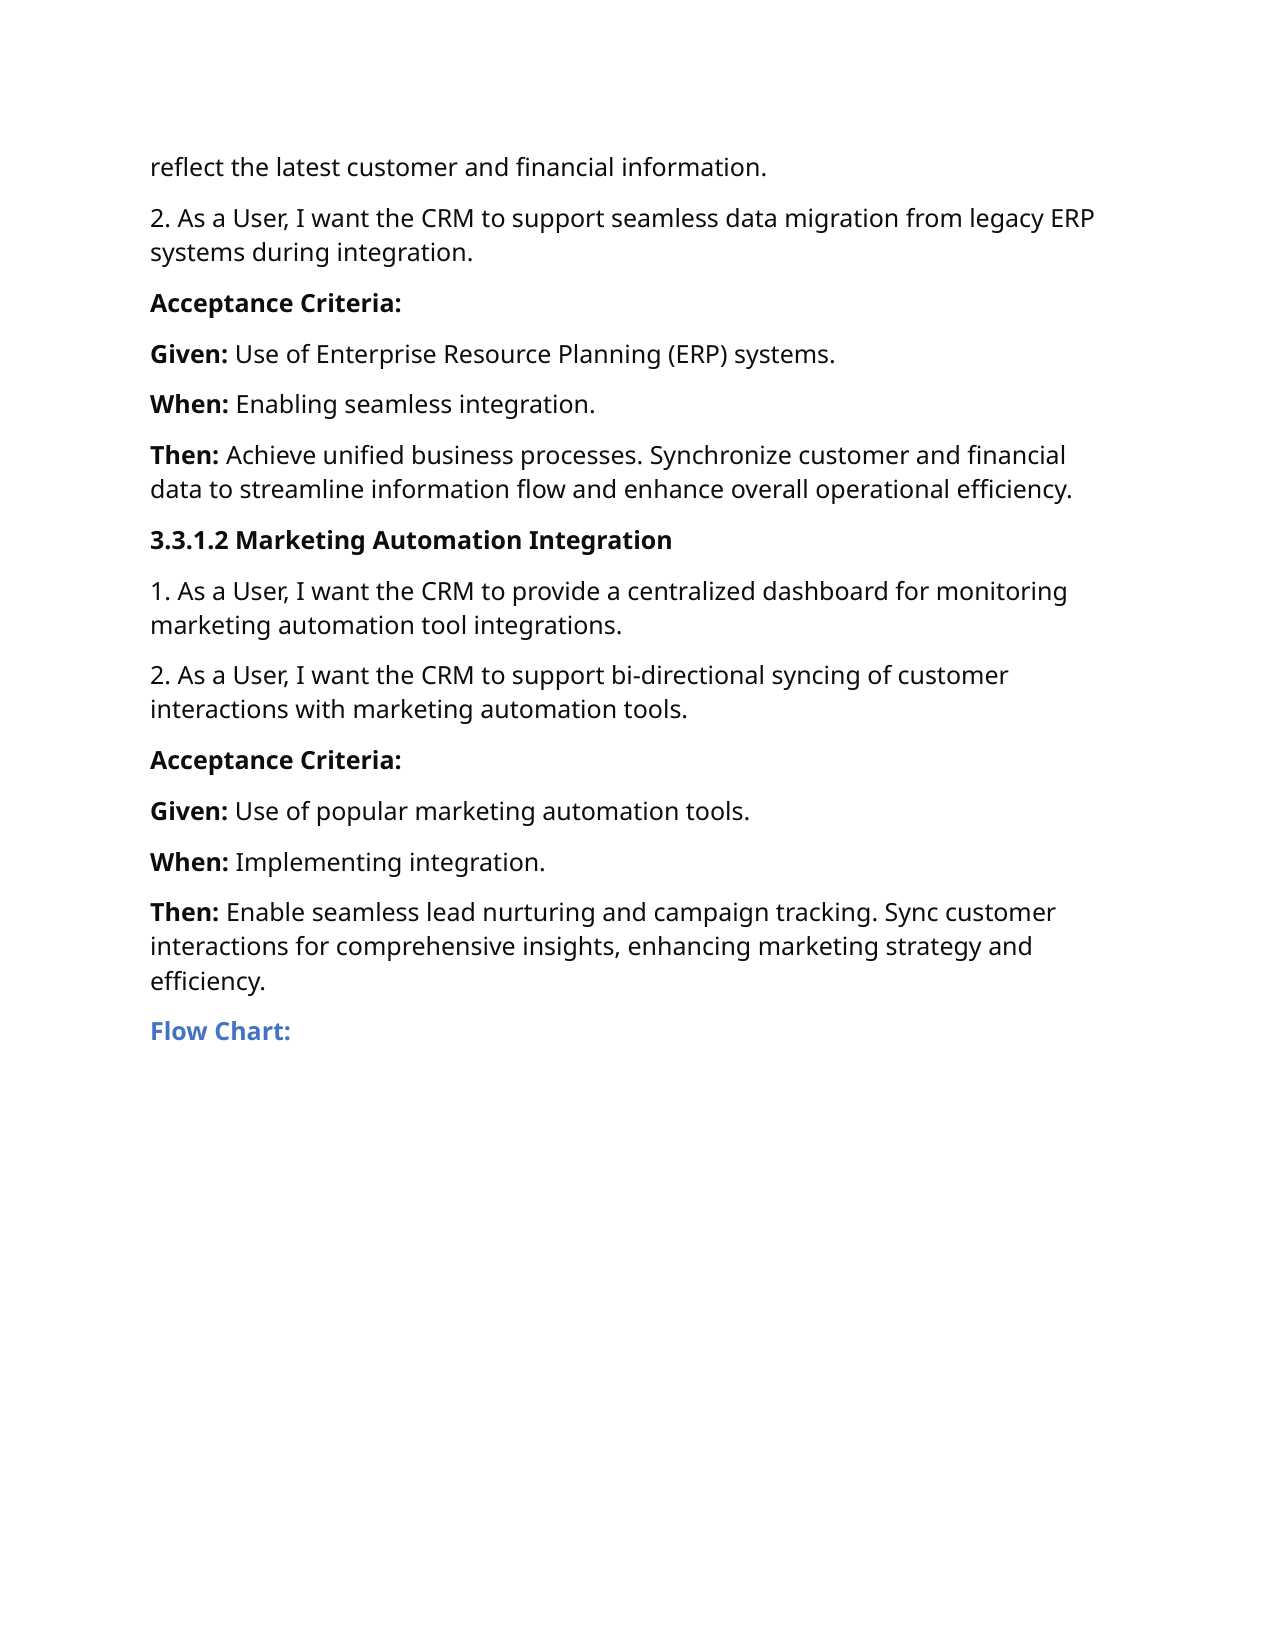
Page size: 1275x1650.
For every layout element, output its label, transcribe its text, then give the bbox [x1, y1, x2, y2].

text Given: Use of popular marketing automation tools. [150, 793, 1125, 828]
text Flow Chart: [150, 1014, 1125, 1048]
text When: Enabling seamless integration. [150, 387, 1125, 421]
text Then: Enable seamless lead nurturing and campaign tracking. Sync customer interactions for comprehensive insights, enhancing marketing strategy and efficiency. [150, 895, 1125, 997]
text When: Implementing integration. [150, 844, 1125, 878]
text reflect the latest customer and financial information. [150, 150, 1125, 184]
text Given: Use of Enterprise Resource Planning (ERP) systems. [150, 336, 1125, 370]
text 2. As a User, I want the CRM to support bi-directional syncing of customer interactions with marketing automation tools. [150, 658, 1125, 726]
text 3.3.1.2 Marketing Automation Integration [150, 522, 1125, 557]
text 1. As a User, I want the CRM to provide a centralized dashboard for monitoring marketing automation tool integrations. [150, 573, 1125, 641]
text 2. As a User, I want the CRM to support seamless data migration from legacy ERP systems during integration. [150, 201, 1125, 269]
text Then: Achieve unified business processes. Synchronize customer and financial data to streamline information flow and enhance overall operational efficiency. [150, 438, 1125, 506]
text Acceptance Criteria: [150, 743, 1125, 777]
text Acceptance Criteria: [150, 286, 1125, 319]
